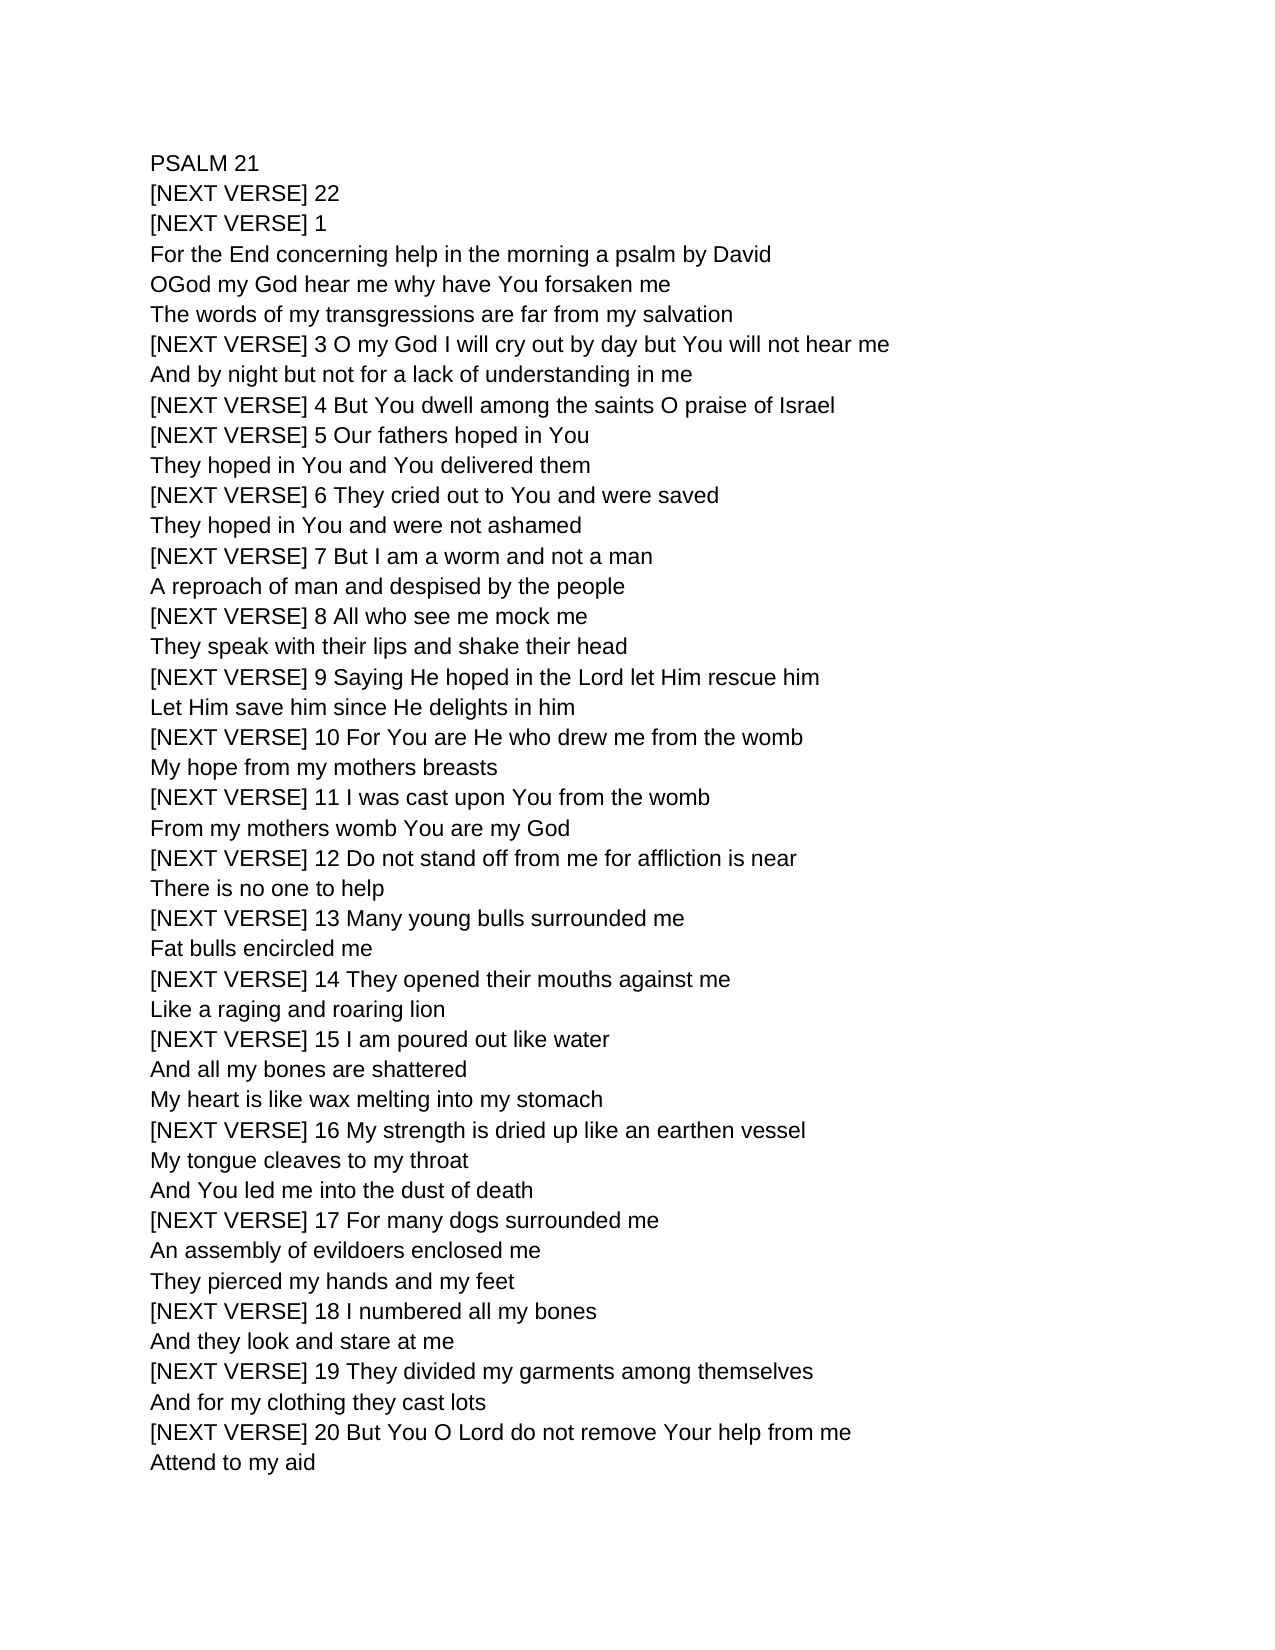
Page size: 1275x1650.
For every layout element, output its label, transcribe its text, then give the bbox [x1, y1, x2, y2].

text [NEXT VERSE] 11 I was cast upon You from the womb [150, 784, 1125, 811]
text They pierced my hands and my feet [150, 1268, 1125, 1294]
text [NEXT VERSE] 15 I am poured out like water [150, 1026, 1125, 1052]
text [NEXT VERSE] 22 [150, 180, 1125, 207]
text And You led me into the dust of death [150, 1177, 1125, 1203]
text A reproach of man and despised by the people [150, 573, 1125, 599]
text [NEXT VERSE] 8 All who see me mock me [150, 603, 1125, 629]
text And they look and stare at me [150, 1328, 1125, 1354]
text Like a raging and roaring lion [150, 996, 1125, 1022]
text My heart is like wax melting into my stomach [150, 1086, 1125, 1113]
text They hoped in You and You delivered them [150, 452, 1125, 478]
text [NEXT VERSE] 4 But You dwell among the saints O praise of Israel [150, 392, 1125, 418]
text [NEXT VERSE] 7 But I am a worm and not a man [150, 543, 1125, 569]
text PSALM 21 [150, 150, 1125, 176]
text The words of my transgressions are far from my salvation [150, 301, 1125, 327]
text From my mothers womb You are my God [150, 814, 1125, 841]
text And all my bones are shattered [150, 1056, 1125, 1083]
text My hope from my mothers breasts [150, 754, 1125, 781]
text [NEXT VERSE] 13 Many young bulls surrounded me [150, 905, 1125, 932]
text And by night but not for a lack of understanding in me [150, 361, 1125, 388]
text [NEXT VERSE] 18 I numbered all my bones [150, 1298, 1125, 1324]
text [NEXT VERSE] 5 Our fathers hoped in You [150, 422, 1125, 448]
text An assembly of evildoers enclosed me [150, 1237, 1125, 1264]
text Let Him save him since He delights in him [150, 694, 1125, 720]
text My tongue cleaves to my throat [150, 1147, 1125, 1173]
text [NEXT VERSE] 19 They divided my garments among themselves [150, 1358, 1125, 1385]
text [NEXT VERSE] 3 O my God I will cry out by day but You will not hear me [150, 331, 1125, 358]
text [NEXT VERSE] 6 They cried out to You and were saved [150, 482, 1125, 509]
text OGod my God hear me why have You forsaken me [150, 271, 1125, 297]
text [NEXT VERSE] 14 They opened their mouths against me [150, 966, 1125, 992]
text [NEXT VERSE] 10 For You are He who drew me from the womb [150, 724, 1125, 750]
text [NEXT VERSE] 17 For many dogs surrounded me [150, 1207, 1125, 1234]
text [NEXT VERSE] 16 My strength is dried up like an earthen vessel [150, 1117, 1125, 1143]
text For the End concerning help in the morning a psalm by David [150, 241, 1125, 267]
text Fat bulls encircled me [150, 935, 1125, 962]
text And for my clothing they cast lots [150, 1388, 1125, 1415]
text They speak with their lips and shake their head [150, 633, 1125, 660]
text Attend to my aid [150, 1449, 1125, 1475]
text [NEXT VERSE] 12 Do not stand off from me for affliction is near [150, 845, 1125, 871]
text [NEXT VERSE] 9 Saying He hoped in the Lord let Him rescue him [150, 663, 1125, 690]
text [NEXT VERSE] 1 [150, 210, 1125, 237]
text There is no one to help [150, 875, 1125, 901]
text [NEXT VERSE] 20 But You O Lord do not remove Your help from me [150, 1419, 1125, 1445]
text They hoped in You and were not ashamed [150, 512, 1125, 539]
